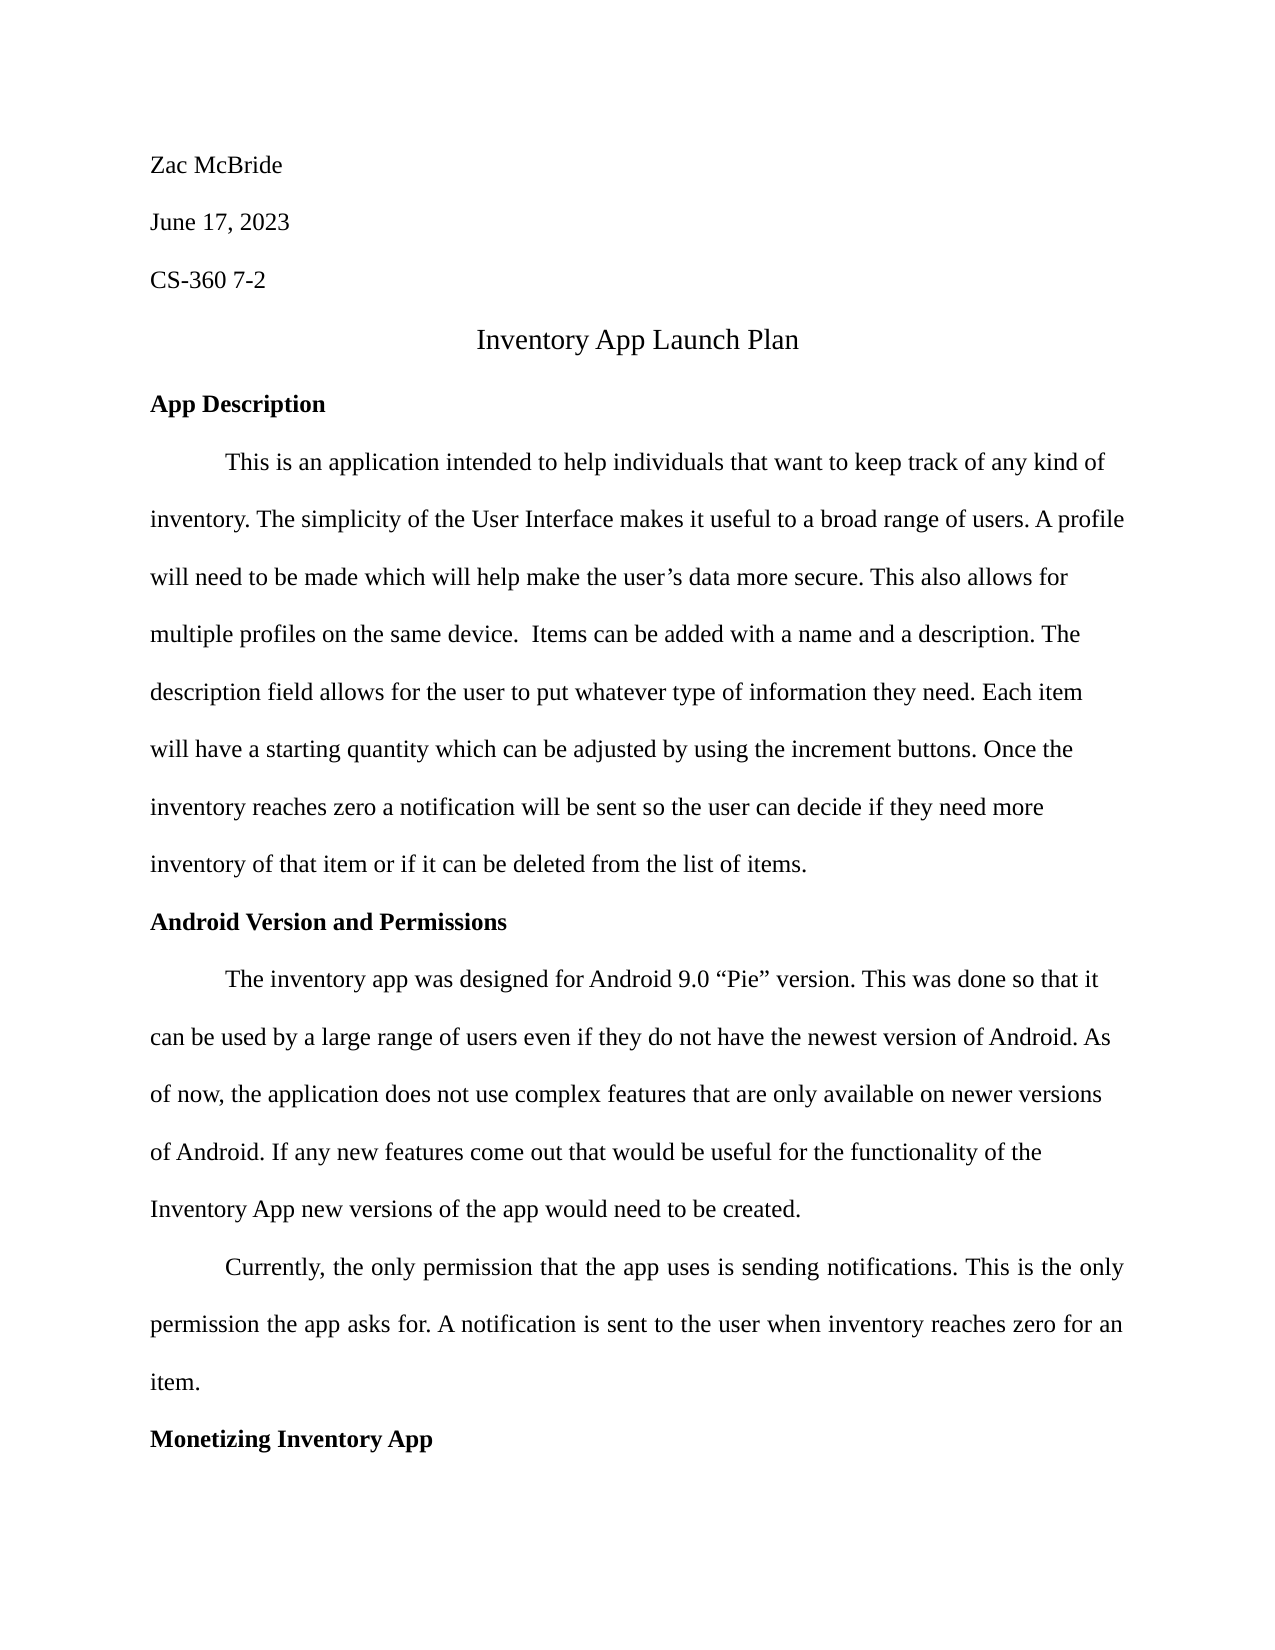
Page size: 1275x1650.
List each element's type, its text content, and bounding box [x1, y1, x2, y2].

text June 17, 2023 [150, 207, 1125, 236]
text The inventory app was designed for Android 9.0 “Pie” version. This was done so that it can be used by a large range of users even if they do not have the newest version of Android. As of now, the application does not use complex features that are only available on newer versions of Android. If any new features come out that would be useful for the functionality of the Inventory App new versions of the app would need to be created. [150, 964, 1125, 1223]
text Monetizing Inventory App [150, 1424, 1125, 1453]
text Zac McBride [150, 150, 1125, 179]
text Android Version and Permissions [150, 907, 1125, 936]
text This is an application intended to help individuals that want to keep track of any kind of inventory. The simplicity of the User Interface makes it useful to a broad range of users. A profile will need to be made which will help make the user’s data more secure. This also allows for multiple profiles on the same device. Items can be added with a name and a description. The description field allows for the user to put whatever type of information they need. Each item will have a starting quantity which can be adjusted by using the increment buttons. Once the inventory reaches zero a notification will be sent so the user can decide if they need more inventory of that item or if it can be deleted from the list of items. [150, 447, 1125, 878]
text CS-360 7-2 [150, 265, 1125, 294]
text Inventory App Launch Plan [150, 322, 1125, 356]
text Currently, the only permission that the app uses is sending notifications. This is the only permission the app asks for. A notification is sent to the user when inventory reaches zero for an item. [150, 1252, 1125, 1396]
text App Description [150, 389, 1125, 418]
